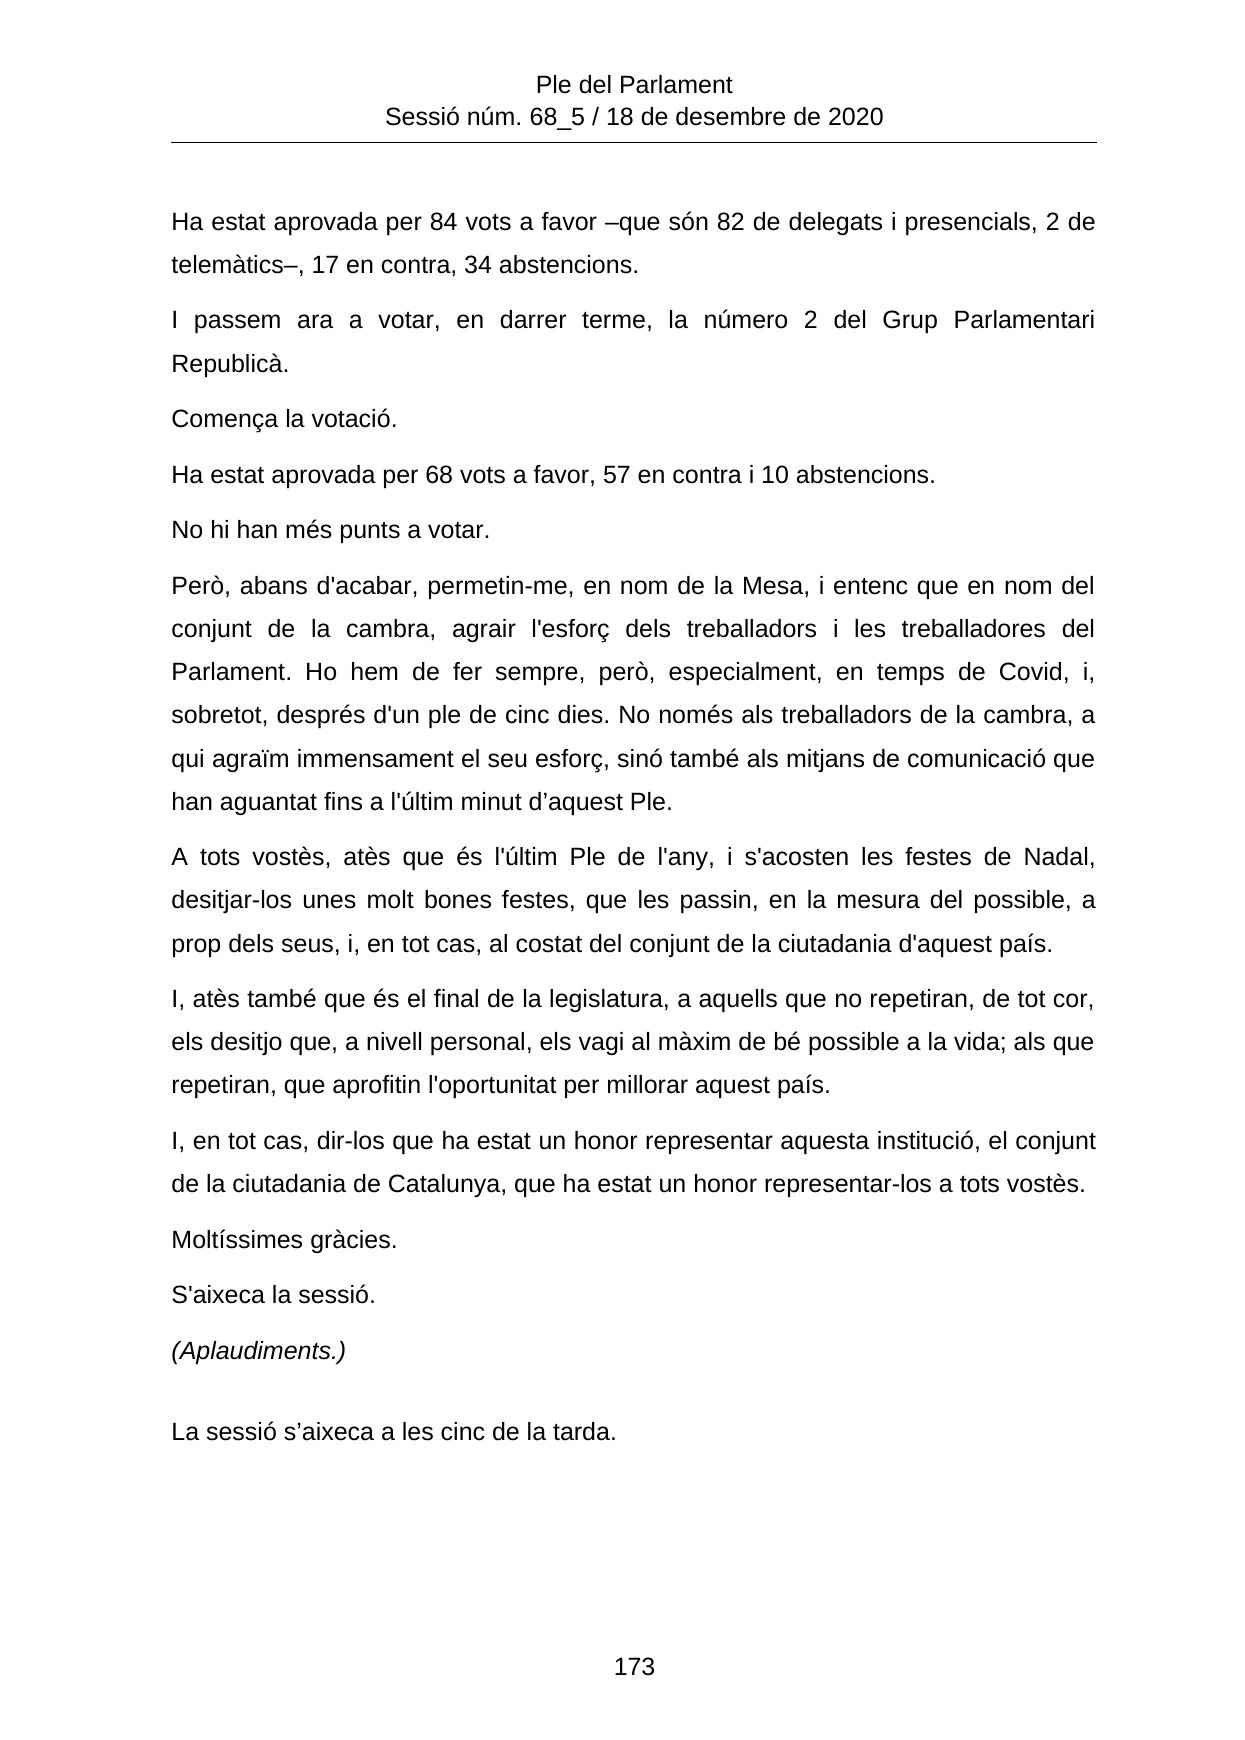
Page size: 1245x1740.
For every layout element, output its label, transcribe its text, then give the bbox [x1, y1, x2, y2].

text Però, abans d'acabar, permetin-me, en nom de la Mesa, i entenc que en nom del conjunt de la cambra, agrair l'esforç dels treballadors i les treballadores del Parlament. Ho hem de fer sempre, però, especialment, en temps de Covid, i, sobretot, després d'un ple de cinc dies. No només als treballadors de la cambra, a qui agraïm immensament el seu esforç, sinó també als mitjans de comunicació que han aguantat fins a l'últim minut d’aquest Ple. [171, 571, 1097, 816]
text (Aplaudiments.) [171, 1336, 1097, 1365]
text No hi han més punts a votar. [171, 516, 1097, 544]
text S'aixeca la sessió. [171, 1281, 1097, 1309]
text La sessió s’aixeca a les cinc de la tarda. [171, 1417, 1097, 1446]
text I, atès també que és el final de la legislatura, a aquells que no repetiran, de tot cor, els desitjo que, a nivell personal, els vagi al màxim de bé possible a la vida; als que repetiran, que aprofitin l'oportunitat per millorar aquest país. [171, 984, 1097, 1099]
text A tots vostès, atès que és l'últim Ple de l'any, i s'acosten les festes de Nadal, desitjar-los unes molt bones festes, que les passin, en la mesura del possible, a prop dels seus, i, en tot cas, al costat del conjunt de la ciutadania d'aquest país. [171, 842, 1097, 957]
text Moltíssimes gràcies. [171, 1225, 1097, 1254]
text Comença la votació. [171, 404, 1097, 433]
text Ha estat aprovada per 68 vots a favor, 57 en contra i 10 abstencions. [171, 460, 1097, 489]
text Ha estat aprovada per 84 vots a favor –que són 82 de delegats i presencials, 2 de telemàtics–, 17 en contra, 34 abstencions. [171, 207, 1097, 279]
text I, en tot cas, dir-los que ha estat un honor representar aquesta institució, el conjunt de la ciutadania de Catalunya, que ha estat un honor representar-los a tots vostès. [171, 1126, 1097, 1198]
text I passem ara a votar, en darrer terme, la número 2 del Grup Parlamentari Republicà. [171, 306, 1097, 377]
